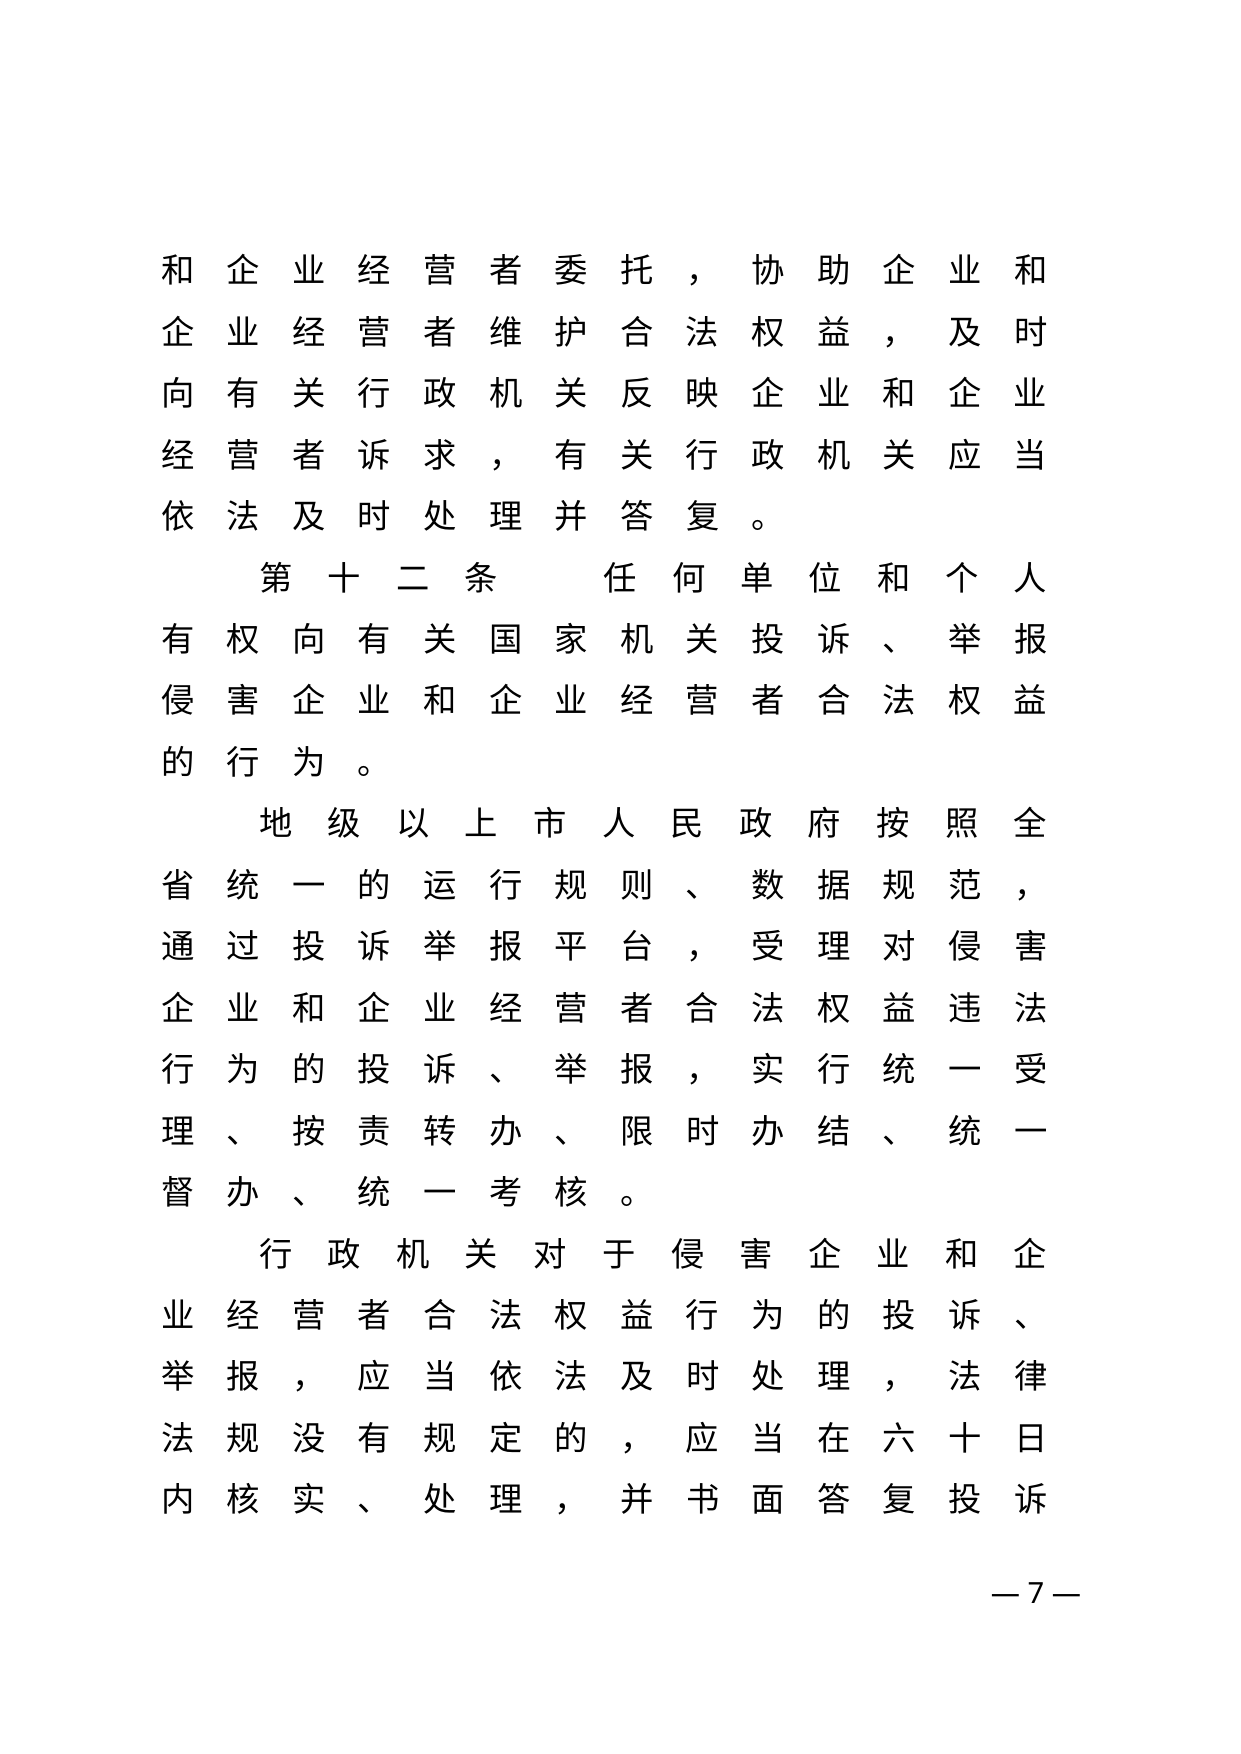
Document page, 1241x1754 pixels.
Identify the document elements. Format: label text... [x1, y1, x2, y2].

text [161, 237, 1079, 545]
text 第十二条 任何单位和个人有权向有关国家机关投诉、举报侵害企业和企业经营者合法权益的行为。 [161, 545, 1079, 791]
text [161, 1221, 1079, 1528]
text 地级以上市人民政府按照全省统一的运行规则、数据规范，通过投诉举报平台，受理对侵害企业和企业经营者合法权益违法行为的投诉、举报，实行统一受理、按责转办、限时办结、统一督办、统一考核。 [161, 791, 1079, 1221]
